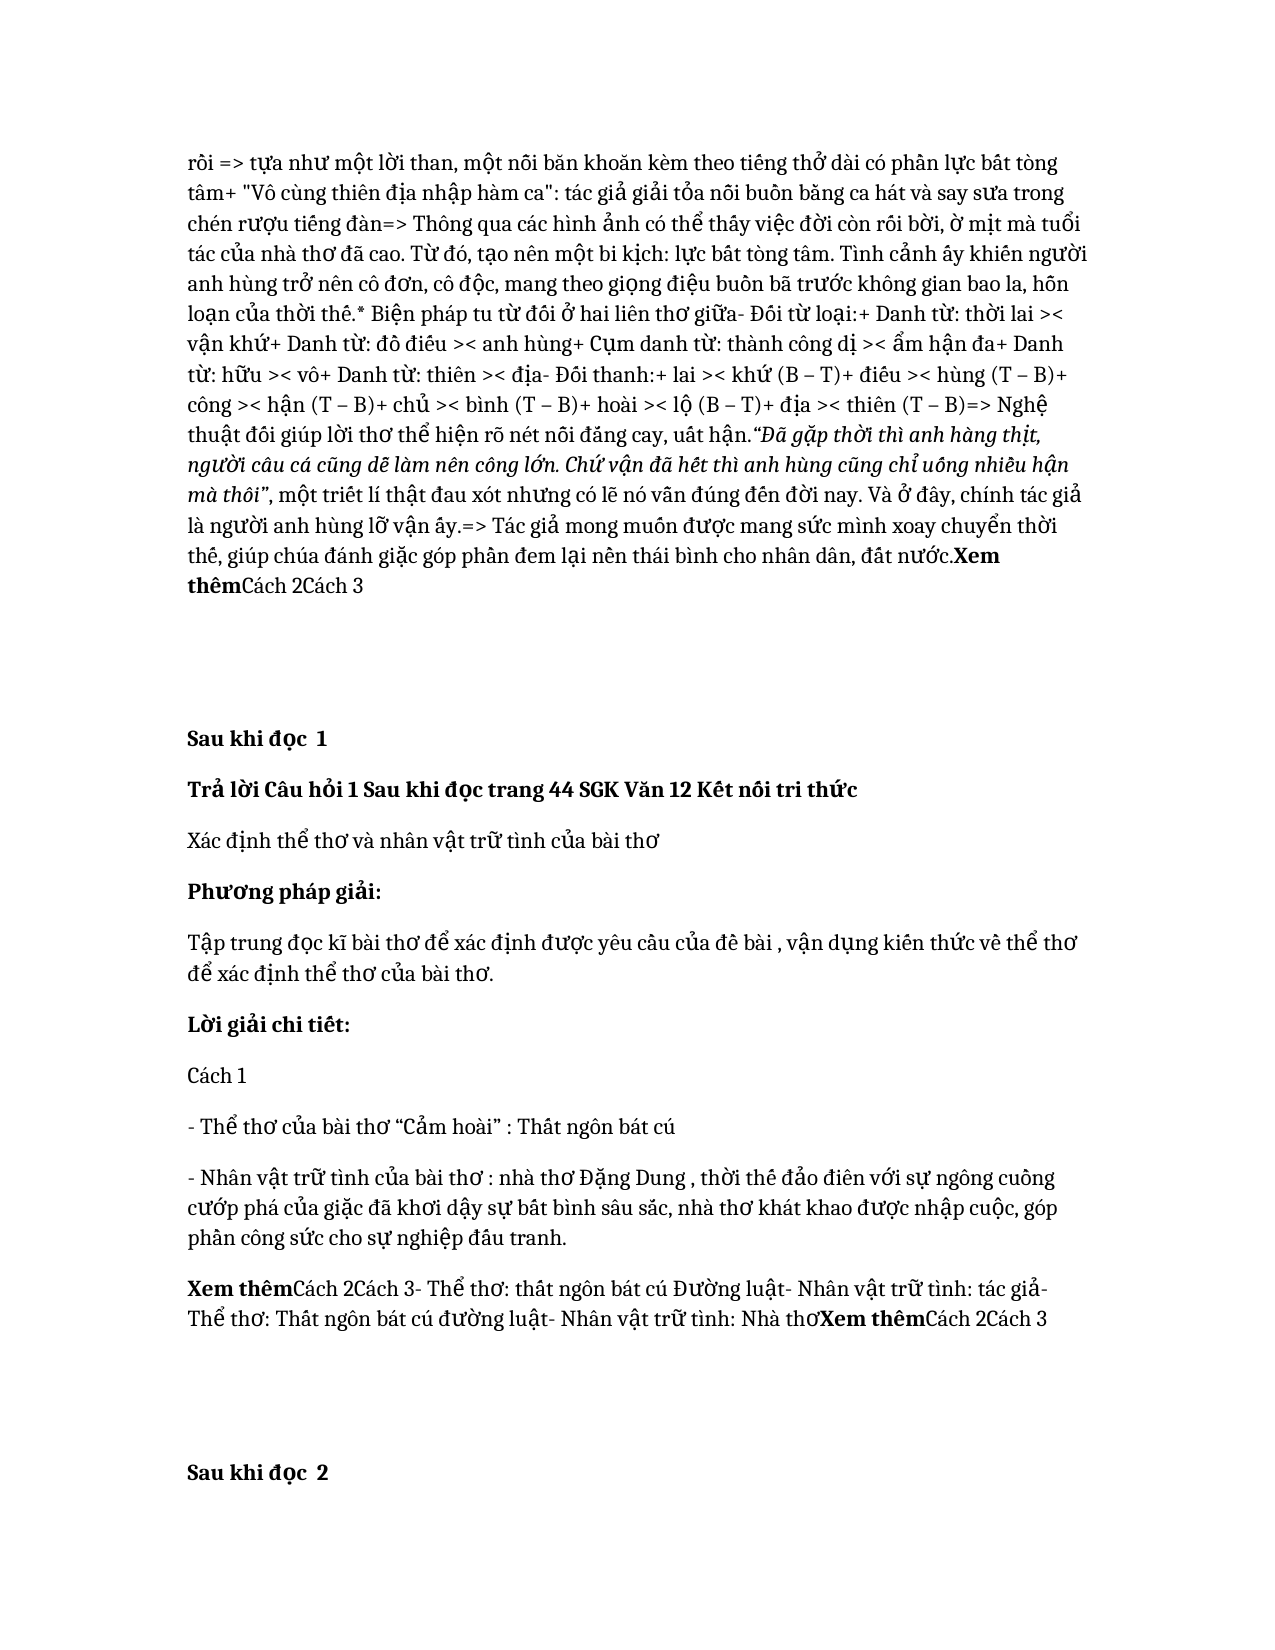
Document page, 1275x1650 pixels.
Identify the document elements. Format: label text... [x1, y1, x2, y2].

text Xem thêmCách 2Cách 3- Thể thơ: thất ngôn bát cú Đường luật- Nhân vật trữ tình: tác giả- Thể thơ: Thất ngôn bát cú đường luật- Nhân vật trữ tình: Nhà thơXem thêmCách 2Cách 3 [187, 1276, 1087, 1333]
text Cách 1 [187, 1062, 1087, 1089]
text Trả lời Câu hỏi 1 Sau khi đọc trang 44 SGK Văn 12 Kết nối tri thức [187, 777, 1087, 803]
text Sau khi đọc 1 [187, 726, 1087, 752]
text Sau khi đọc 2 [187, 1459, 1087, 1486]
text Lời giải chi tiết: [187, 1011, 1087, 1038]
text - Nhân vật trữ tình của bài thơ : nhà thơ Đặng Dung , thời thế đảo điên với sự ngông cuồng cướp phá của giặc đã khơi dậy sự bất bình sâu sắc, nhà thơ khát khao được nhập cuộc, góp phần công sức cho sự nghiệp đấu tranh. [187, 1164, 1087, 1251]
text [187, 150, 1087, 599]
text Tập trung đọc kĩ bài thơ để xác định được yêu cầu của đề bài , vận dụng kiến thức về thể thơ để xác định thể thơ của bài thơ. [187, 930, 1087, 987]
text - Thể thơ của bài thơ “Cảm hoài” : Thất ngôn bát cú [187, 1113, 1087, 1140]
text Xác định thể thơ và nhân vật trữ tình của bài thơ [187, 828, 1087, 854]
text Phương pháp giải: [187, 879, 1087, 906]
